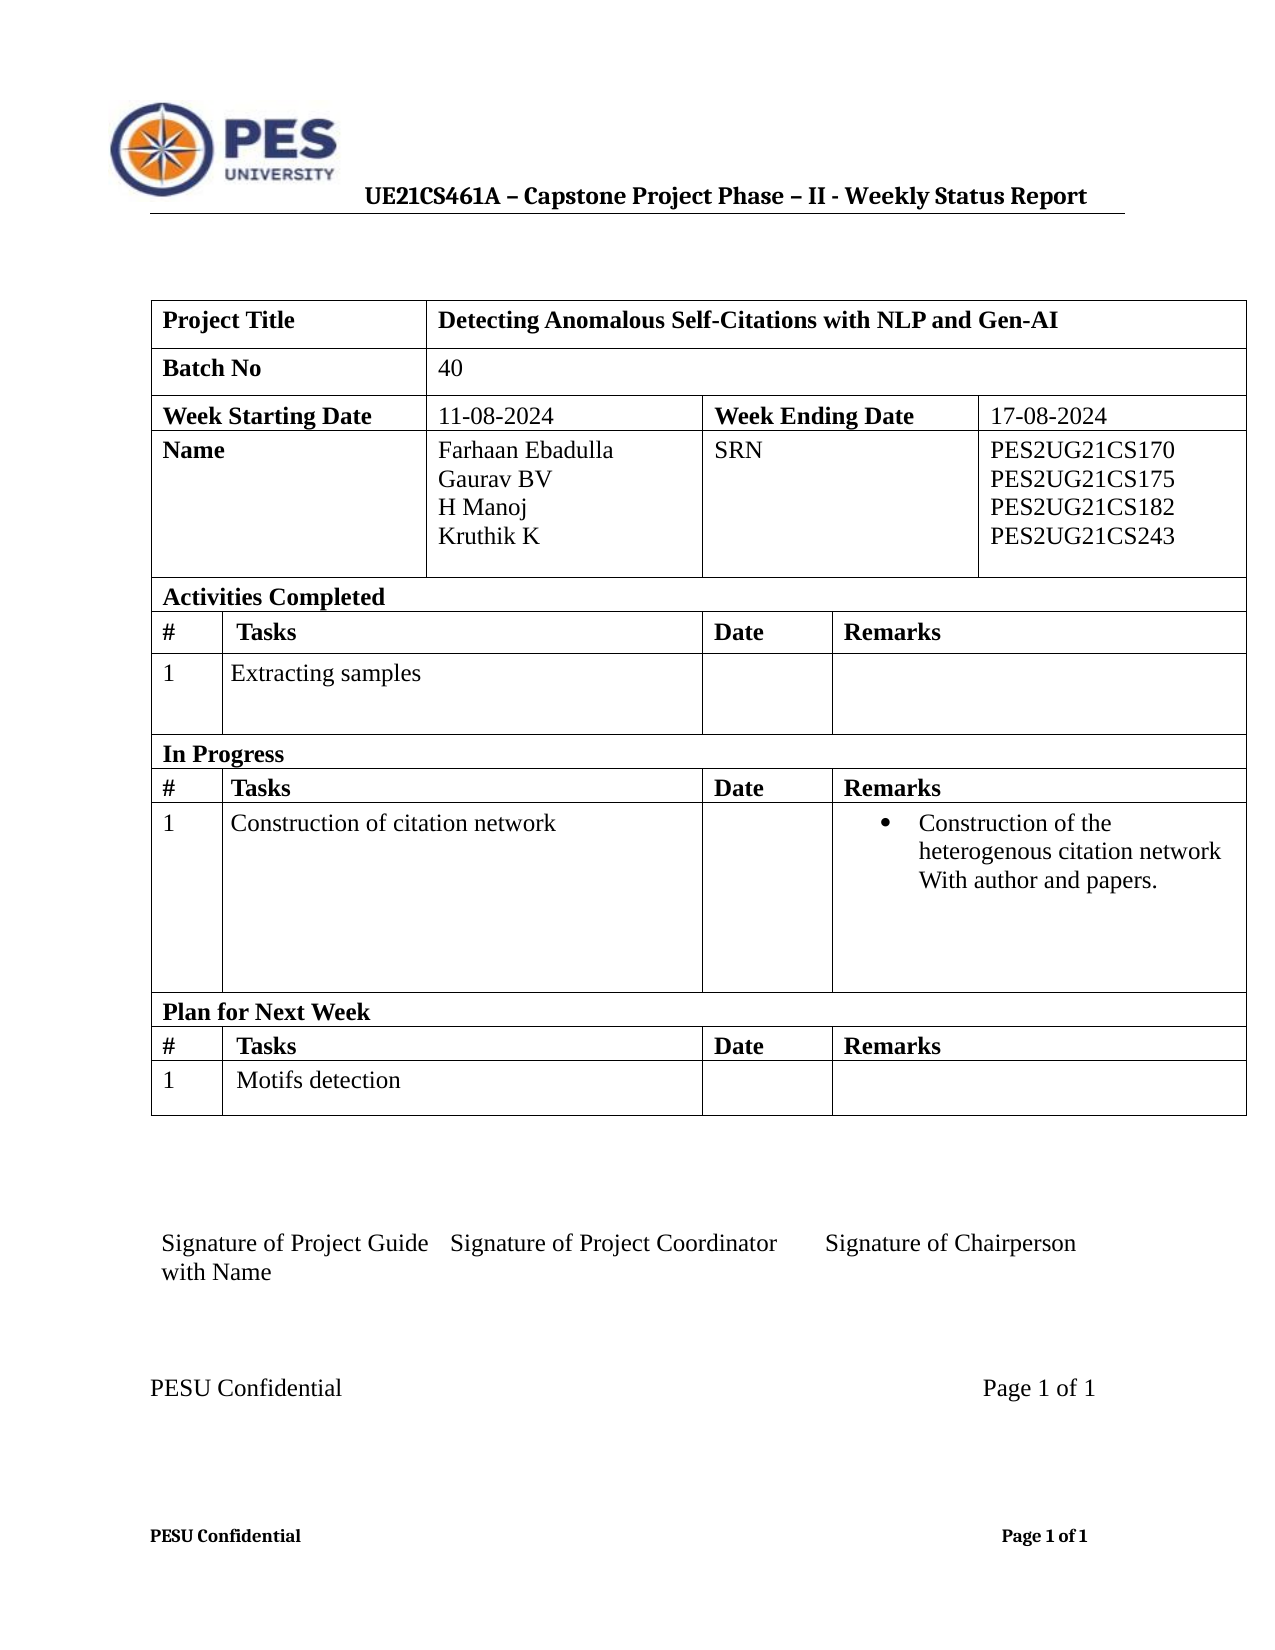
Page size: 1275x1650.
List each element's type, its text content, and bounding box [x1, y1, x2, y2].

table_cell 1 [152, 654, 222, 734]
table_cell Week Ending Date [703, 396, 978, 429]
table_cell Farhaan Ebadulla Gaurav BV H Manoj Kruthik K [427, 431, 702, 577]
table_cell SRN [703, 431, 978, 577]
table_header Project Title [152, 301, 426, 348]
table_cell Date [703, 1027, 832, 1060]
table_cell 40 [427, 349, 1246, 395]
table_cell Remarks [833, 612, 1246, 652]
table_cell Construction of citation network [223, 803, 702, 992]
table_cell [833, 1061, 1246, 1115]
table_cell PES2UG21CS170 PES2UG21CS175 PES2UG21CS182 PES2UG21CS243 [979, 431, 1246, 577]
table_cell In Progress [152, 735, 1246, 768]
table_cell Construction of the heterogenous citation network With author and papers. [833, 803, 1246, 992]
table_cell Plan for Next Week [152, 993, 1246, 1026]
table_cell Batch No [152, 349, 426, 395]
table_cell # [152, 769, 222, 802]
table_cell [703, 1061, 832, 1115]
table_cell 1 [152, 1061, 222, 1115]
table_cell 17-08-2024 [979, 396, 1246, 429]
table_cell Motifs detection [223, 1061, 702, 1115]
table_cell Remarks [833, 769, 1246, 802]
table_cell [833, 654, 1246, 734]
table_cell 11-08-2024 [427, 396, 702, 429]
table_cell # [152, 1027, 222, 1060]
table_header Detecting Anomalous Self-Citations with NLP and Gen-AI [427, 301, 1246, 348]
table_cell Remarks [833, 1027, 1246, 1060]
picture [108, 100, 351, 202]
text PESU Confidential Page 1 of 1 [150, 1373, 1125, 1402]
text Signature of Project Guide Signature of Project Coordinator Signature of Chairperson with Name [161, 1228, 1125, 1286]
table_cell Activities Completed [152, 578, 1246, 611]
table_cell Extracting samples [223, 654, 702, 734]
table_cell Tasks [223, 612, 702, 652]
table_cell 1 [152, 803, 222, 992]
table_cell Week Starting Date [152, 396, 426, 429]
table_cell Tasks [223, 1027, 702, 1060]
table_cell Name [152, 431, 426, 577]
table_cell [703, 654, 832, 734]
table_cell [703, 803, 832, 992]
table_cell # [152, 612, 222, 652]
table_cell Date [703, 769, 832, 802]
table_cell Tasks [223, 769, 702, 802]
table_cell Date [703, 612, 832, 652]
